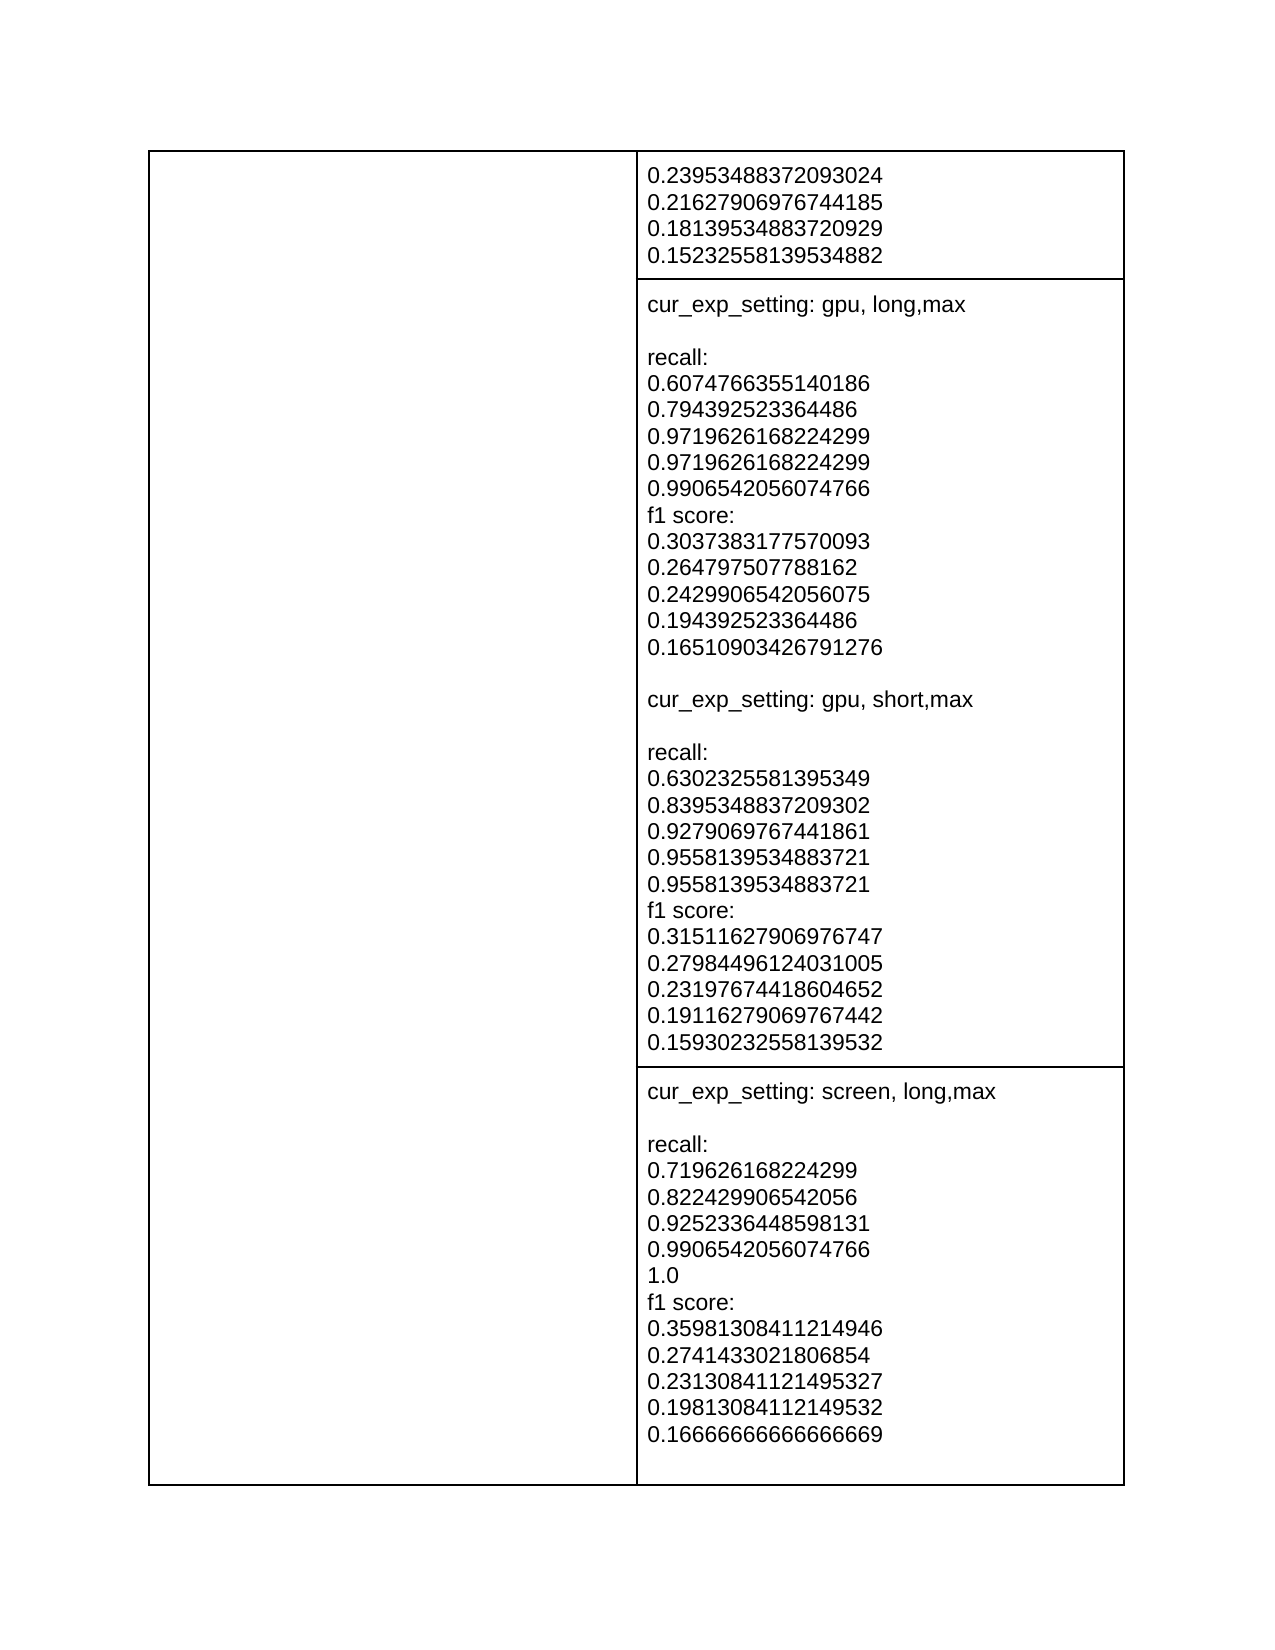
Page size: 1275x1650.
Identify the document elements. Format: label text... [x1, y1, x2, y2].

table_cell cur_exp_setting: gpu, long,max recall: 0.6074766355140186 0.794392523364486 0.9719626168224299 0.9719626168224299 0.9906542056074766 f1 score: 0.3037383177570093 0.264797507788162 0.2429906542056075 0.194392523364486 0.16510903426791276 cur_exp_setting: gpu, short,max recall: 0.6302325581395349 0.8395348837209302 0.9279069767441861 0.9558139534883721 0.9558139534883721 f1 score: 0.31511627906976747 0.27984496124031005 0.23197674418604652 0.19116279069767442 0.15930232558139532 [638, 280, 1123, 1066]
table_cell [638, 1068, 1123, 1484]
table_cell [638, 152, 1123, 278]
